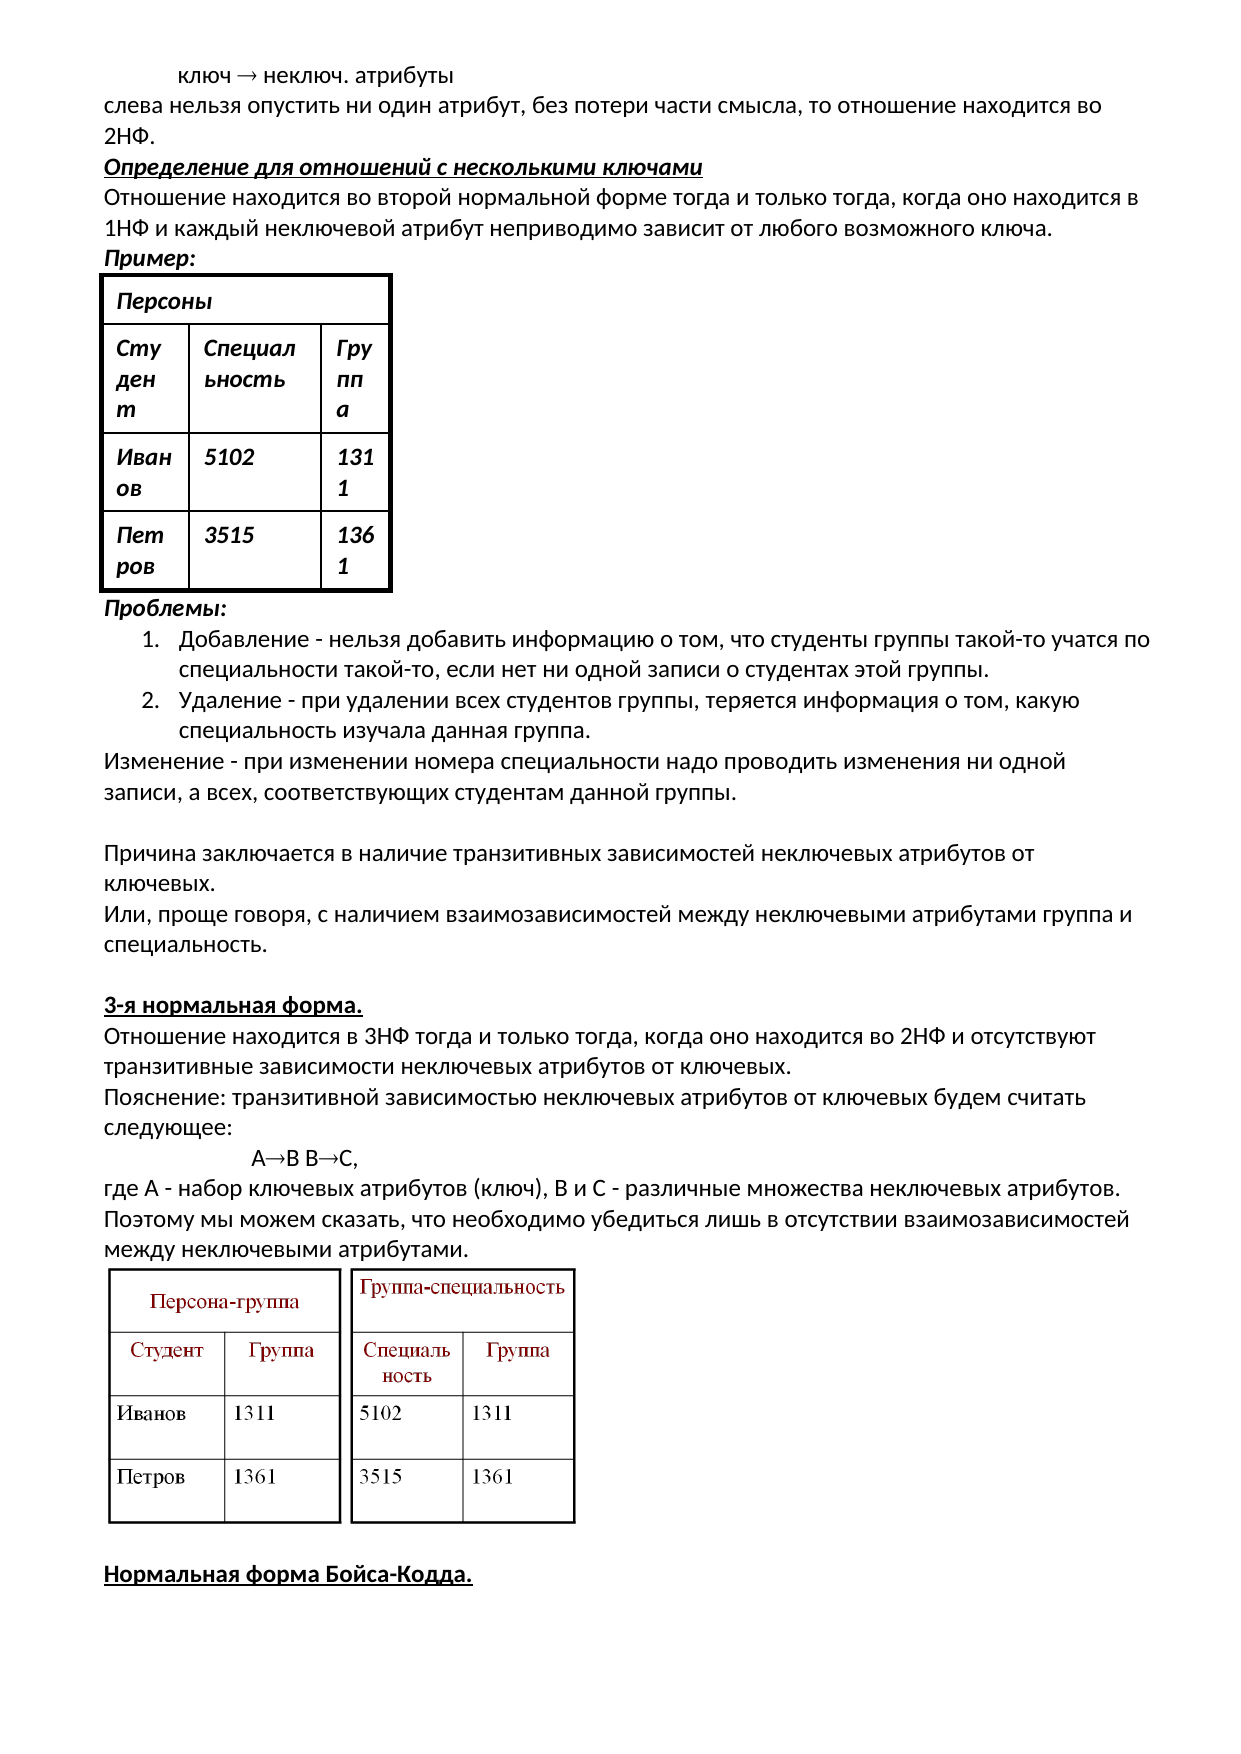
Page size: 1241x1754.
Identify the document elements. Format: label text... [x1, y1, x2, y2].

list Удаление - при удалении всех студентов группы, теряется информация о том, какую специальность изучала данная группа. [141, 684, 1152, 745]
text Пример: [103, 242, 1152, 273]
text Причина заключается в наличие транзитивных зависимостей неключевых атрибутов от ключевых. [103, 837, 1152, 898]
text Отношение находится в 3НФ тогда и только тогда, когда оно находится во 2НФ и отсутствуют транзитивные зависимости неключевых атрибутов от ключевых. [103, 1020, 1152, 1081]
text Изменение - при изменении номера специальности надо проводить изменения ни одной записи, а всех, соответствующих студентам данной группы. [103, 745, 1152, 806]
text Поэтому мы можем сказать, что необходимо убедиться лишь в отсутствии взаимозависимостей между неключевыми атрибутами. [103, 1203, 1152, 1264]
table_cell Иванов [104, 434, 188, 510]
table_cell 5102 [190, 434, 320, 510]
text Определение для отношений с несколькими ключами [103, 151, 1152, 181]
table_cell 1361 [322, 512, 388, 588]
list Добавление - нельзя добавить информацию о том, что студенты группы такой-то учатся по специальности такой-то, если нет ни одной записи о студентах этой группы. [141, 623, 1152, 684]
table_cell 1311 [322, 434, 388, 510]
table_header Персоны [104, 277, 388, 323]
picture [103, 1263, 580, 1528]
text ключ неключ. атрибуты [103, 59, 1152, 89]
table_cell Специальность [190, 325, 320, 432]
text Пояснение: транзитивной зависимостью неключевых атрибутов от ключевых будем считать следующее: [103, 1081, 1152, 1142]
text AB BC, [103, 1142, 1152, 1172]
table_cell 3515 [190, 512, 320, 588]
text Проблемы: [103, 592, 1152, 623]
table_cell Студент [104, 325, 188, 432]
table_cell Петров [104, 512, 188, 588]
text Нормальная форма Бойса-Кодда. [103, 1558, 1152, 1588]
text слева нельзя опустить ни один атрибут, без потери части смысла, то отношение находится во 2НФ. [103, 89, 1152, 151]
text Отношение находится во второй нормальной форме тогда и только тогда, когда оно находится в 1НФ и каждый неключевой атрибут неприводимо зависит от любого возможного ключа. [103, 181, 1152, 242]
text Или, проще говоря, с наличием взаимозависимостей между неключевыми атрибутами группа и специальность. [103, 898, 1152, 959]
text 3-я нормальная форма. [103, 989, 1152, 1020]
text где A - набор ключевых атрибутов (ключ), B и С - различные множества неключевых атрибутов. [103, 1172, 1152, 1203]
table_cell Группа [322, 325, 388, 432]
